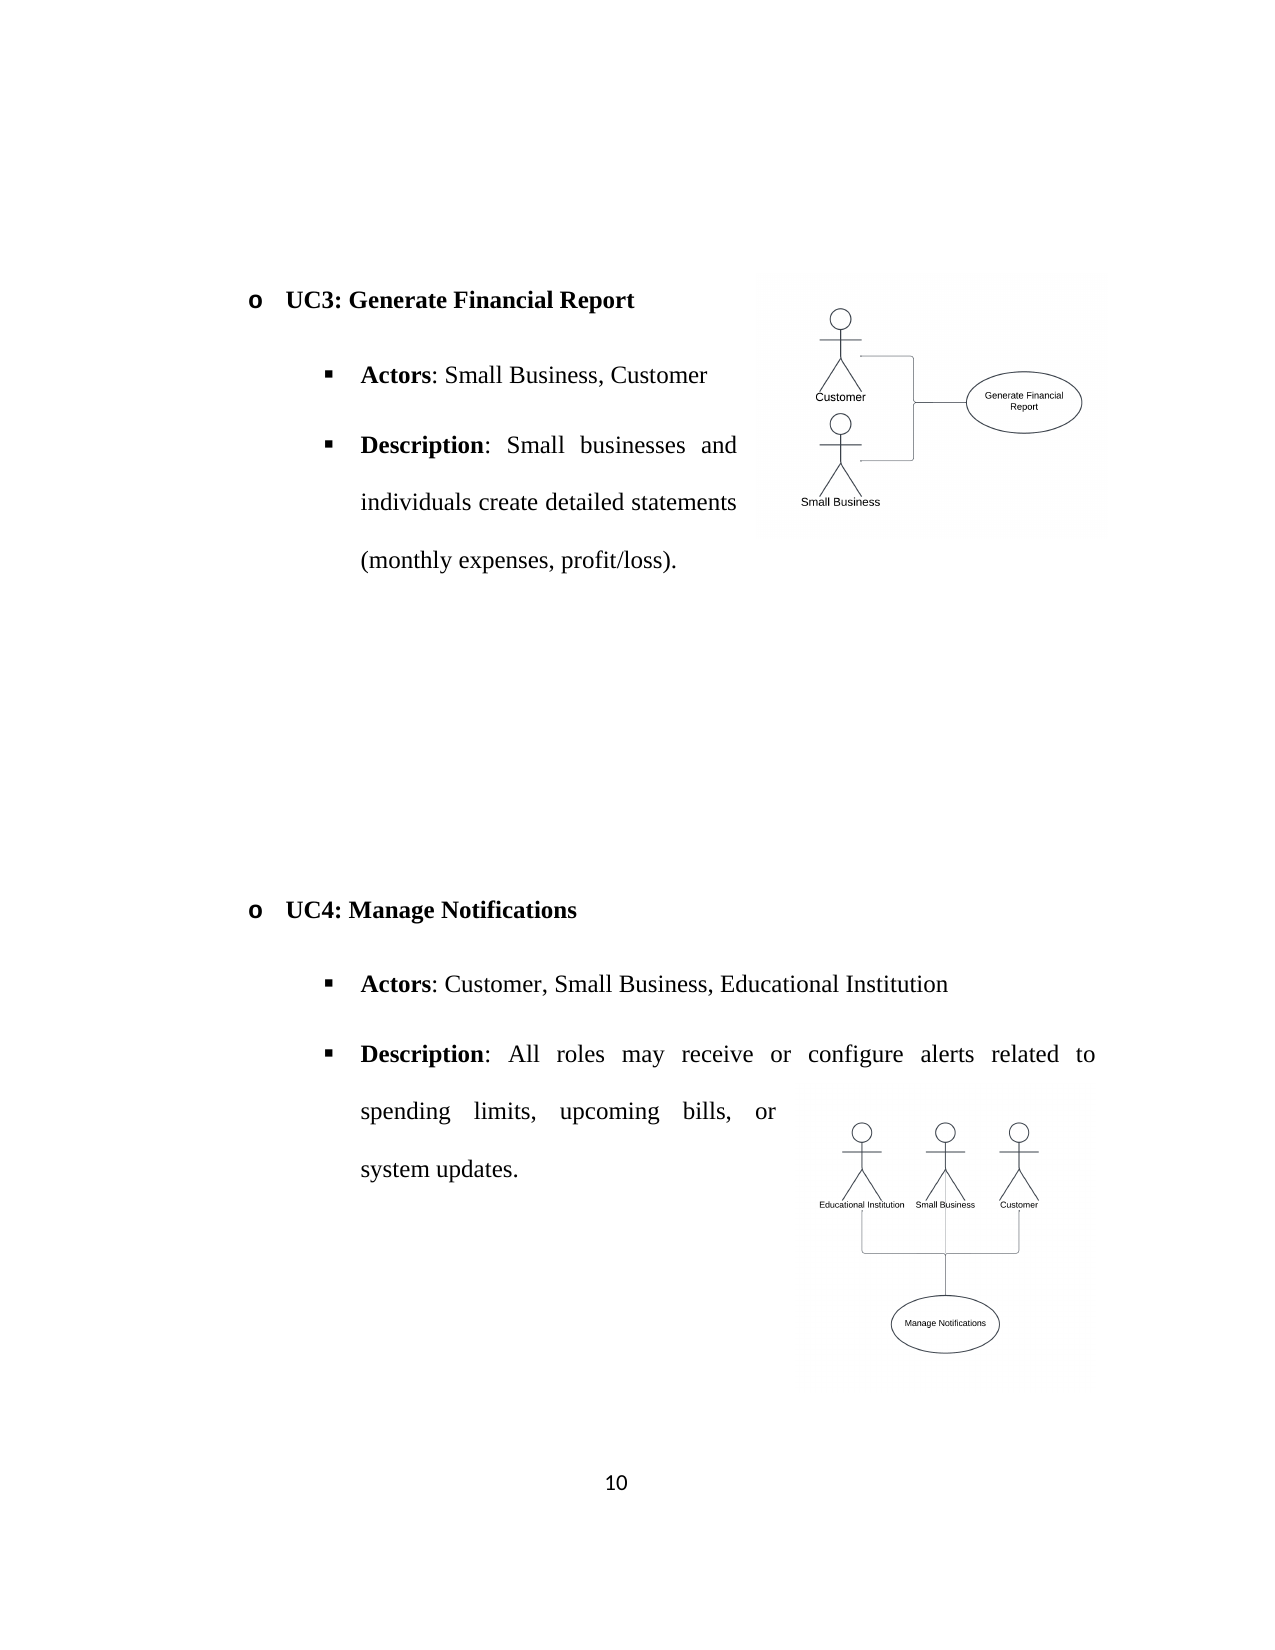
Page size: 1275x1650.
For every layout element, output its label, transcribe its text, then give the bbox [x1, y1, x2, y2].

list Actors: Small Business, Customer [323, 360, 756, 388]
list Description: All roles may receive or configure alerts related to spending limits, upcoming bills, or system updates. [323, 1039, 1096, 1183]
picture [795, 1083, 1096, 1393]
list UC4: Manage Notifications [248, 895, 1096, 926]
list UC3: Generate Financial Report [248, 286, 756, 316]
picture [756, 273, 1109, 539]
list Actors: Customer, Small Business, Educational Institution [323, 969, 1096, 998]
list Description: Small businesses and individuals create detailed statements (monthly expenses, profit/loss). [323, 430, 1096, 573]
